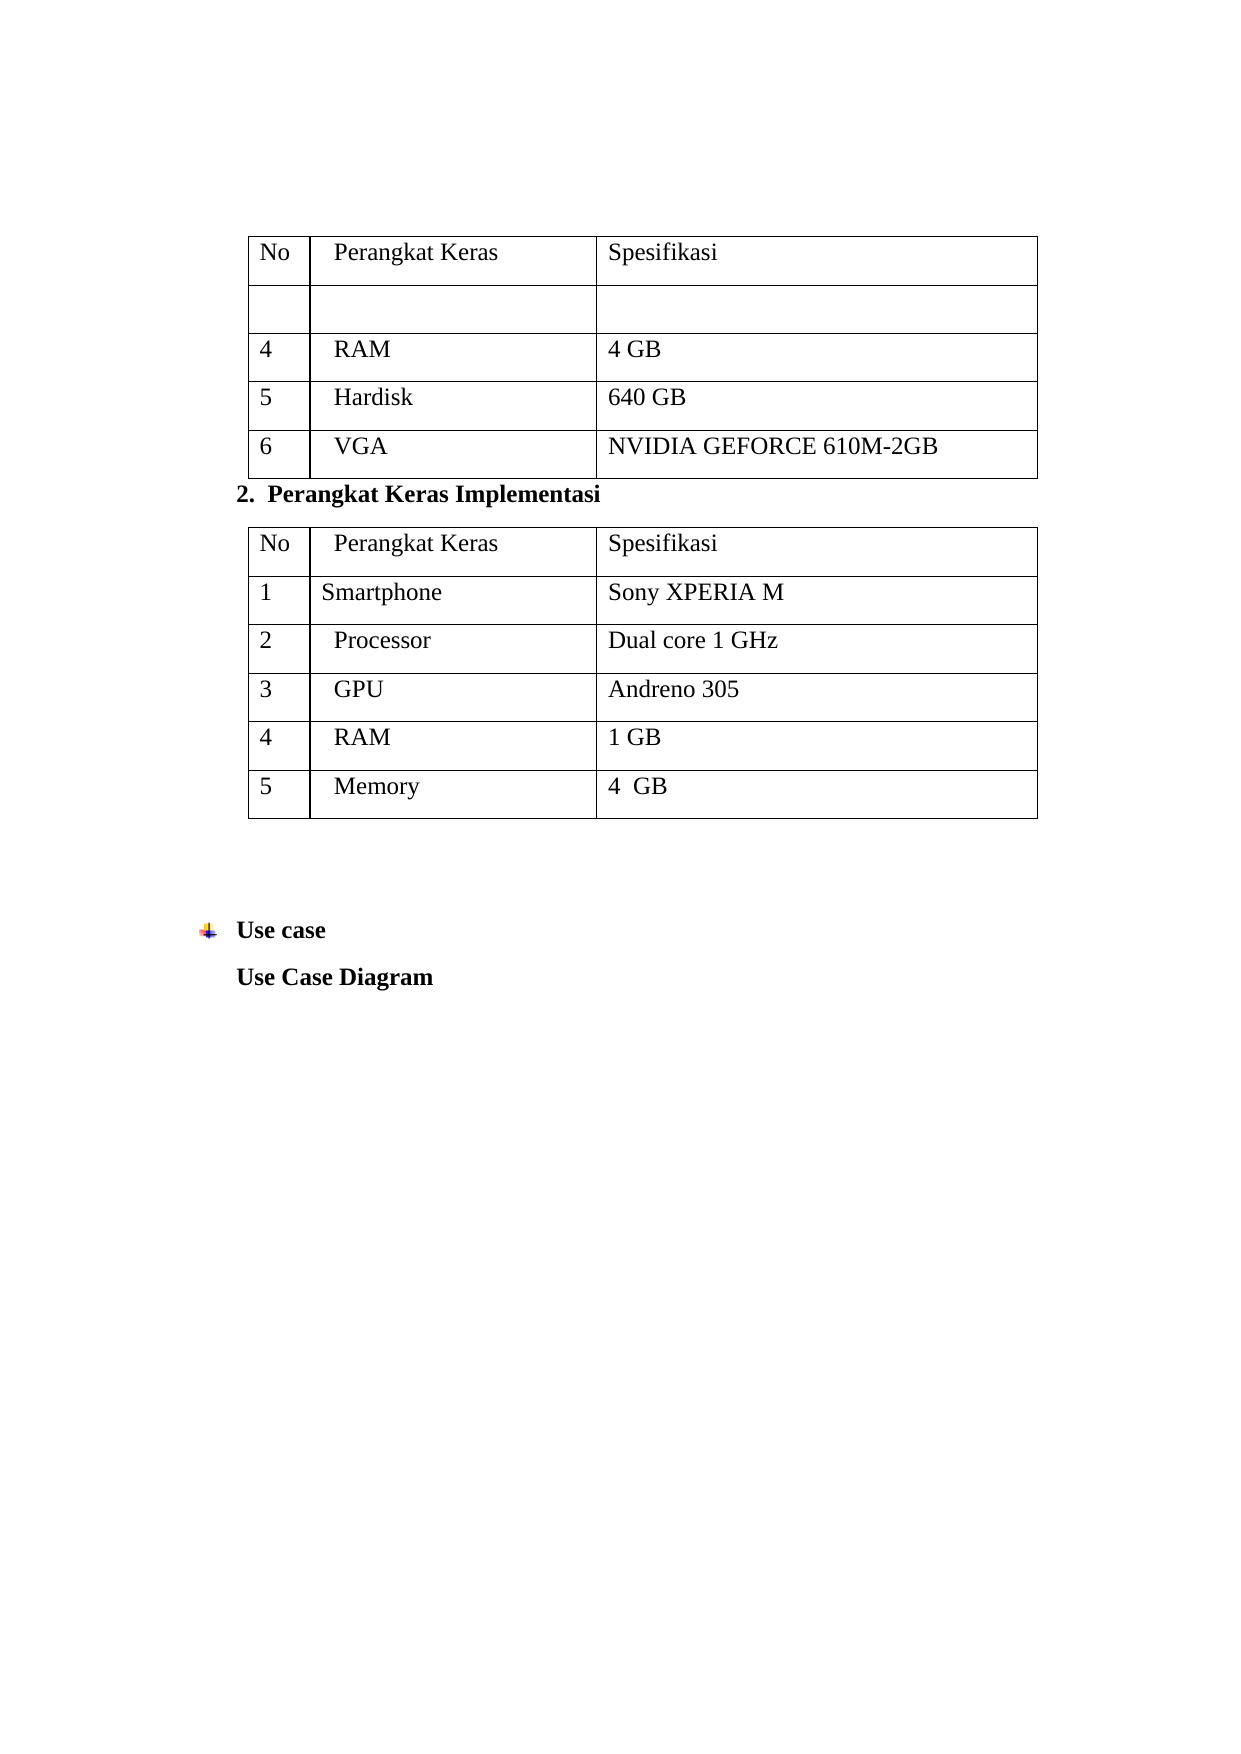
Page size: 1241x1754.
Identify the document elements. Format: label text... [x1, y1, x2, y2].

table_cell 3 [249, 674, 309, 721]
table_cell 3 [249, 286, 309, 333]
table_cell 14’’ [597, 286, 1037, 333]
table_header Spesifikasi [597, 528, 1037, 576]
table_cell Sony XPERIA M [597, 577, 1037, 624]
table_cell LCD [311, 286, 596, 333]
table_cell Memory [311, 771, 596, 818]
table_cell RAM [311, 722, 596, 770]
table_cell Dual core 1 GHz [597, 625, 1037, 673]
table_header Perangkat Keras [311, 528, 596, 576]
table_cell 4 [249, 334, 309, 381]
table_cell 1 [249, 577, 309, 624]
table_cell 4 [249, 722, 309, 770]
table_cell Andreno 305 [597, 674, 1037, 721]
list Use case [199, 915, 1063, 943]
table_cell 2 [249, 625, 309, 673]
table_header Perangkat Keras [311, 237, 596, 285]
table_cell 5 [249, 771, 309, 818]
table_cell Hardisk [311, 382, 596, 430]
table_cell Processor [311, 625, 596, 673]
table_header No [249, 528, 309, 576]
picture [199, 921, 217, 939]
table_cell 640 GB [597, 382, 1037, 430]
table_cell 6 [249, 431, 309, 478]
table_cell VGA [311, 431, 596, 478]
table_cell GPU [311, 674, 596, 721]
table_cell 4 GB [597, 771, 1037, 818]
text Use Case Diagram [236, 962, 1063, 991]
table_header No [249, 237, 309, 285]
table_cell RAM [311, 334, 596, 381]
table_header Spesifikasi [597, 237, 1037, 285]
table_cell Smartphone [311, 577, 596, 624]
table_cell 4 GB [597, 334, 1037, 381]
table_cell NVIDIA GEFORCE 610M-2GB [597, 431, 1037, 478]
text 2. Perangkat Keras Implementasi [236, 479, 1063, 508]
table_cell 5 [249, 382, 309, 430]
table_cell 1 GB [597, 722, 1037, 770]
